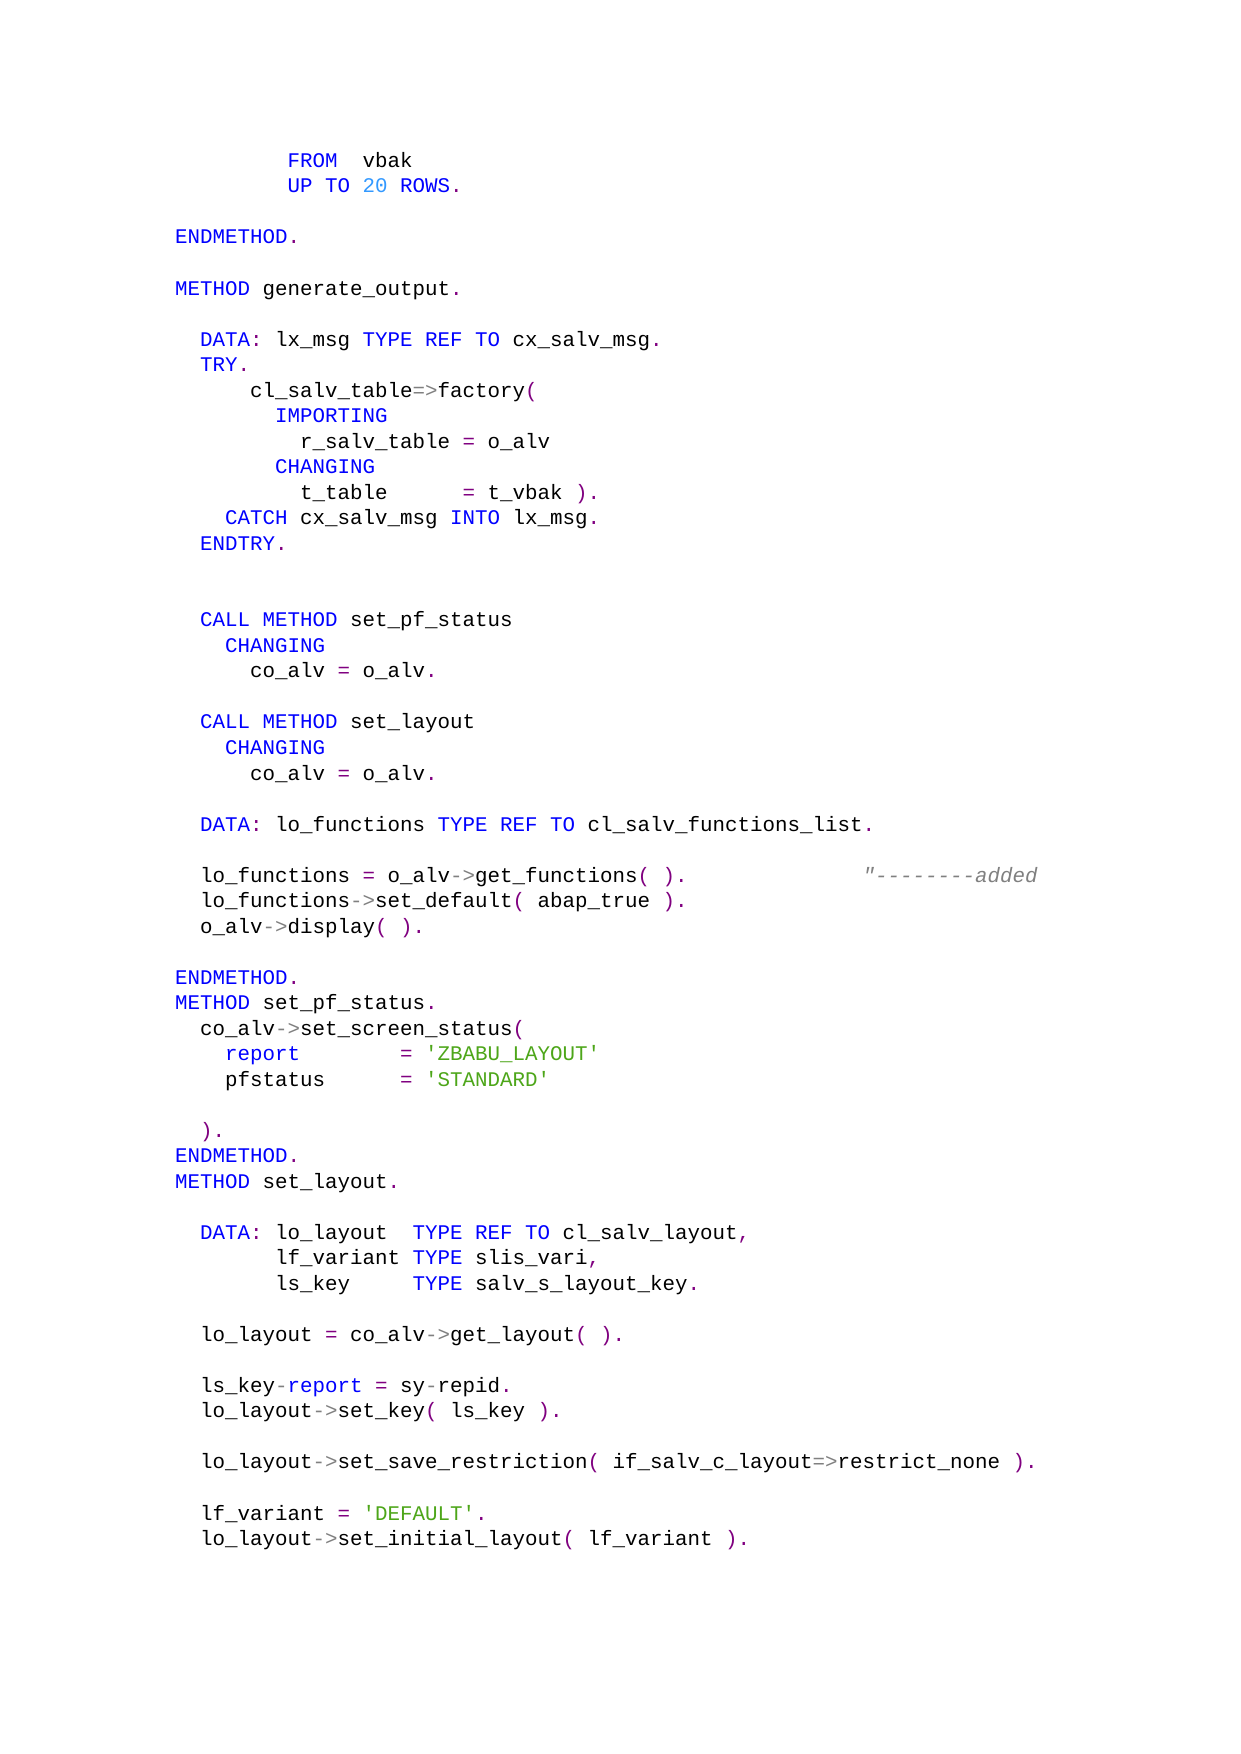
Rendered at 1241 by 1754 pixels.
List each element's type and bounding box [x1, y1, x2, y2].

text [150, 150, 1090, 1603]
